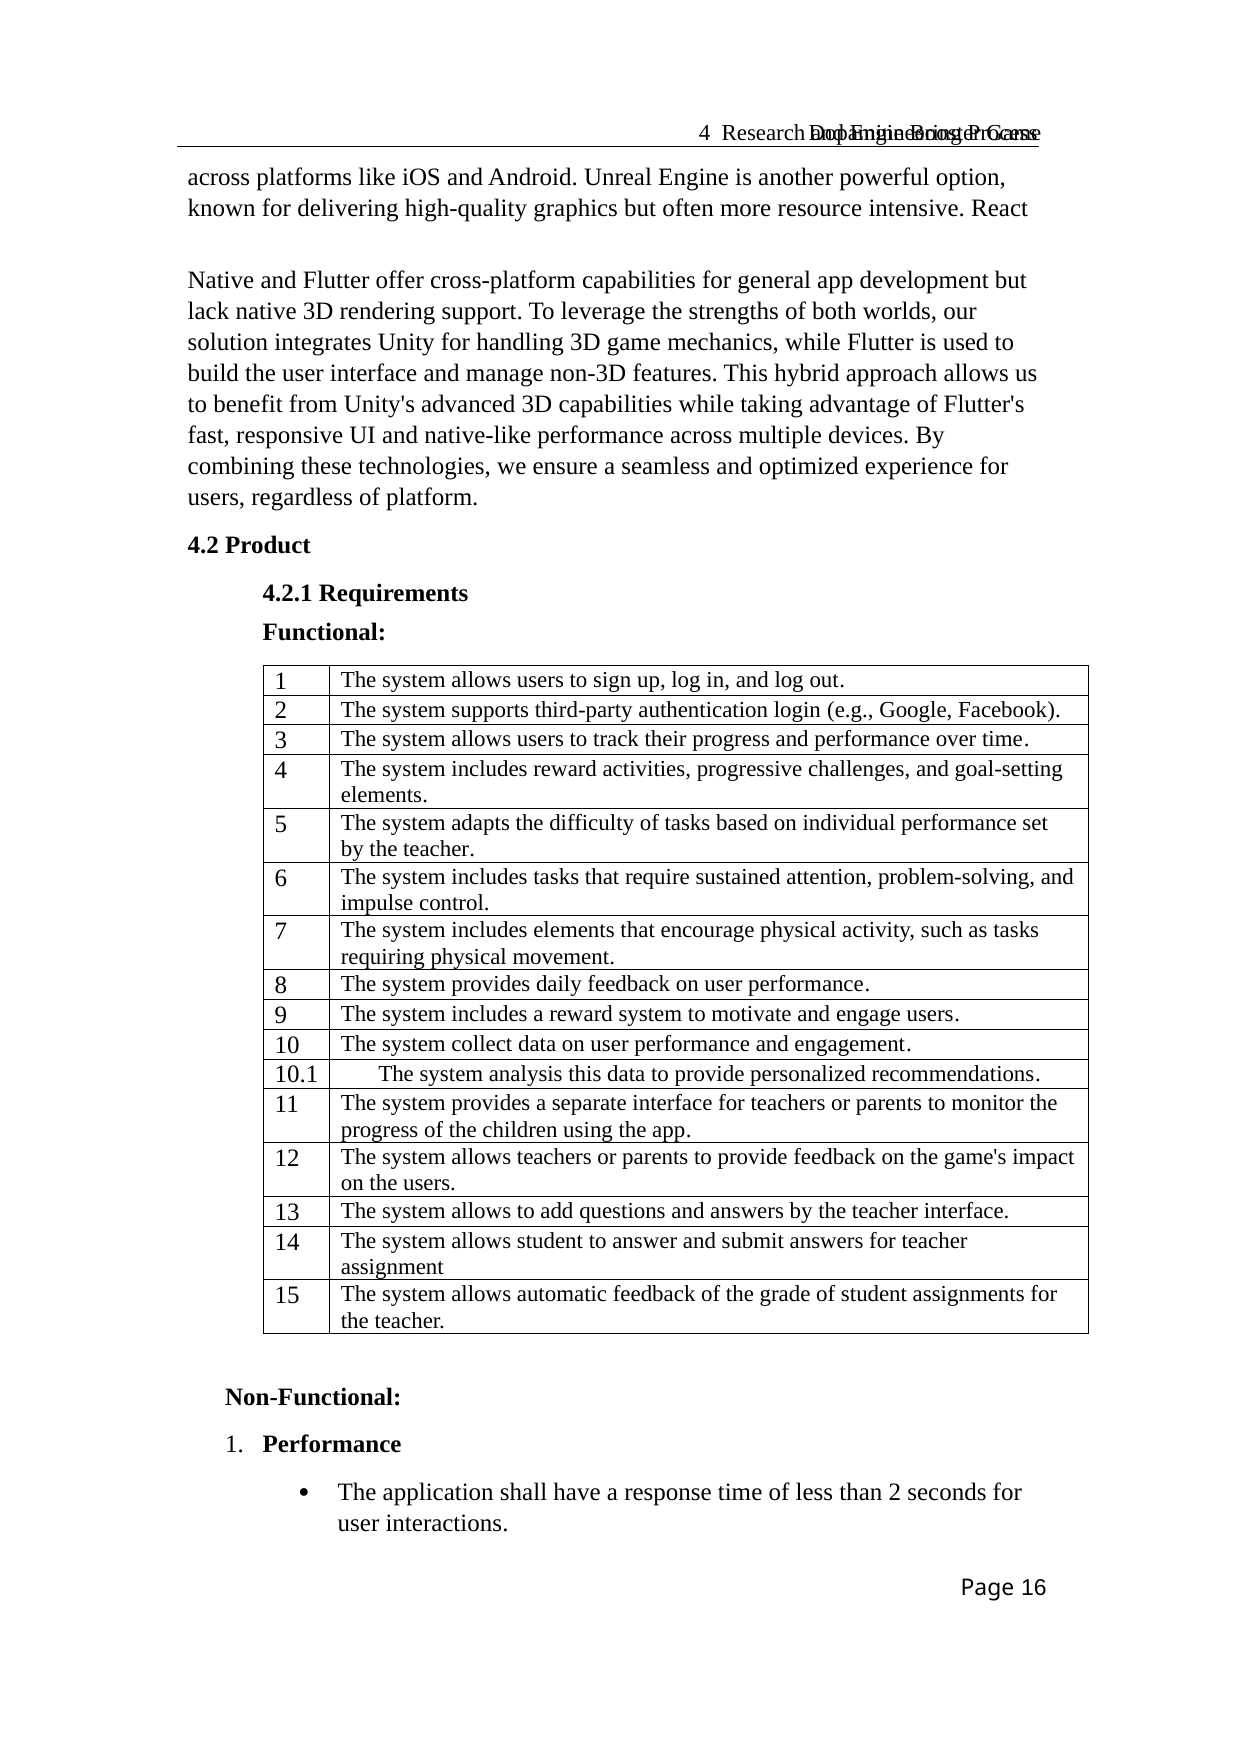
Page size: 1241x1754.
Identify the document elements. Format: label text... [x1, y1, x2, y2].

table_cell The system includes tasks that require sustained attention, problem-solving, and impulse control. [330, 863, 1088, 915]
table_cell The system allows student to answer and submit answers for teacher assignment [330, 1227, 1088, 1279]
table_cell The system includes reward activities, progressive challenges, and goal-setting elements. [330, 755, 1088, 808]
table_cell The system provides a separate interface for teachers or parents to monitor the progress of the children using the app. [330, 1089, 1088, 1142]
list The application shall have a response time of less than 2 seconds for user interactions. [300, 1477, 1053, 1537]
table_cell 10.1 [264, 1060, 329, 1088]
list Performance [225, 1429, 1053, 1458]
table_cell 4 [264, 755, 329, 808]
text Non-Functional: [187, 1382, 1053, 1411]
table_cell The system allows to add questions and answers by the teacher interface. [330, 1197, 1088, 1226]
table_cell 3 [264, 725, 329, 754]
table_header The system allows users to sign up, log in, and log out. [330, 666, 1088, 694]
table_cell The system supports third-party authentication login (e.g., Google, Facebook). [330, 696, 1088, 724]
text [187, 162, 1053, 222]
text Native and Flutter offer cross-platform capabilities for general app development but lack native 3D rendering support. To leverage the strengths of both worlds, our solution integrates Unity for handling 3D game mechanics, while Flutter is used to build the user interface and manage non-3D features. This hybrid approach allows us to benefit from Unity's advanced 3D capabilities while taking advantage of Flutter's fast, responsive UI and native-like performance across multiple devices. By combining these technologies, we ensure a seamless and optimized experience for users, regardless of platform. [187, 265, 1053, 511]
table_cell 9 [264, 1000, 329, 1029]
table_cell 12 [264, 1143, 329, 1196]
table_cell The system analysis this data to provide personalized recommendations. [330, 1060, 1088, 1088]
table_cell 15 [264, 1280, 329, 1333]
table_cell 8 [264, 970, 329, 999]
table_header 1 [264, 666, 329, 694]
table_cell The system includes a reward system to motivate and engage users. [330, 1000, 1088, 1029]
table_cell 11 [264, 1089, 329, 1142]
table_cell The system includes elements that encourage physical activity, such as tasks requiring physical movement. [330, 916, 1088, 969]
subtitle 4.2 Product [187, 530, 1053, 559]
table_cell The system adapts the difficulty of tasks based on individual performance set by the teacher. [330, 809, 1088, 862]
table_cell 6 [264, 863, 329, 915]
table_cell The system allows teachers or parents to provide feedback on the game's impact on the users. [330, 1143, 1088, 1196]
text Functional: [187, 617, 1053, 646]
table_cell 5 [264, 809, 329, 862]
table_cell The system allows users to track their progress and performance over time. [330, 725, 1088, 754]
table_cell 2 [264, 696, 329, 724]
table_cell 14 [264, 1227, 329, 1279]
table_cell 13 [264, 1197, 329, 1226]
table_cell 10 [264, 1030, 329, 1058]
table_cell The system allows automatic feedback of the grade of student assignments for the teacher. [330, 1280, 1088, 1333]
table_cell The system collect data on user performance and engagement. [330, 1030, 1088, 1058]
subtitle 4.2.1 Requirements [187, 578, 1053, 606]
table_cell The system provides daily feedback on user performance. [330, 970, 1088, 999]
table_cell 7 [264, 916, 329, 969]
